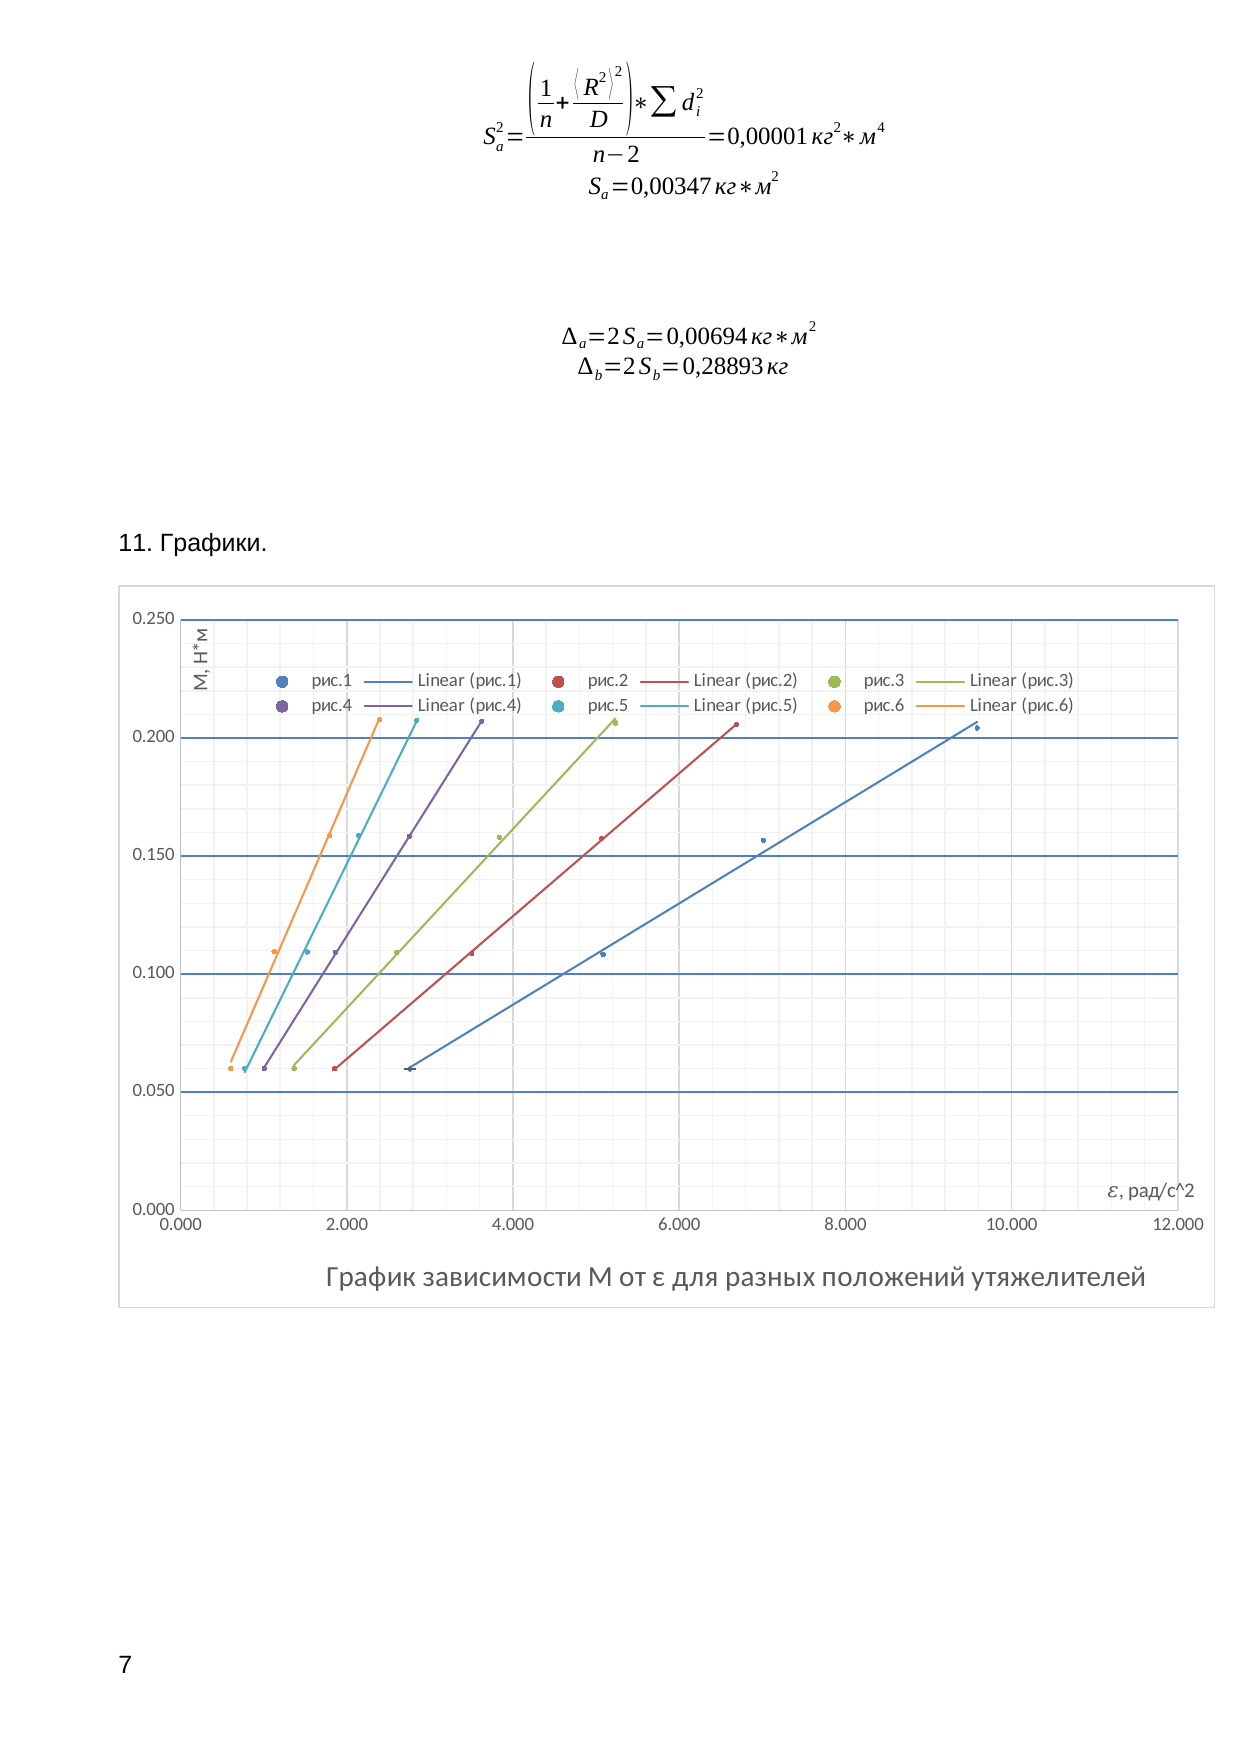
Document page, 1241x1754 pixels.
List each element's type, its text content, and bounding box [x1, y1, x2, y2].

text 11. Графики. [118, 528, 1181, 557]
